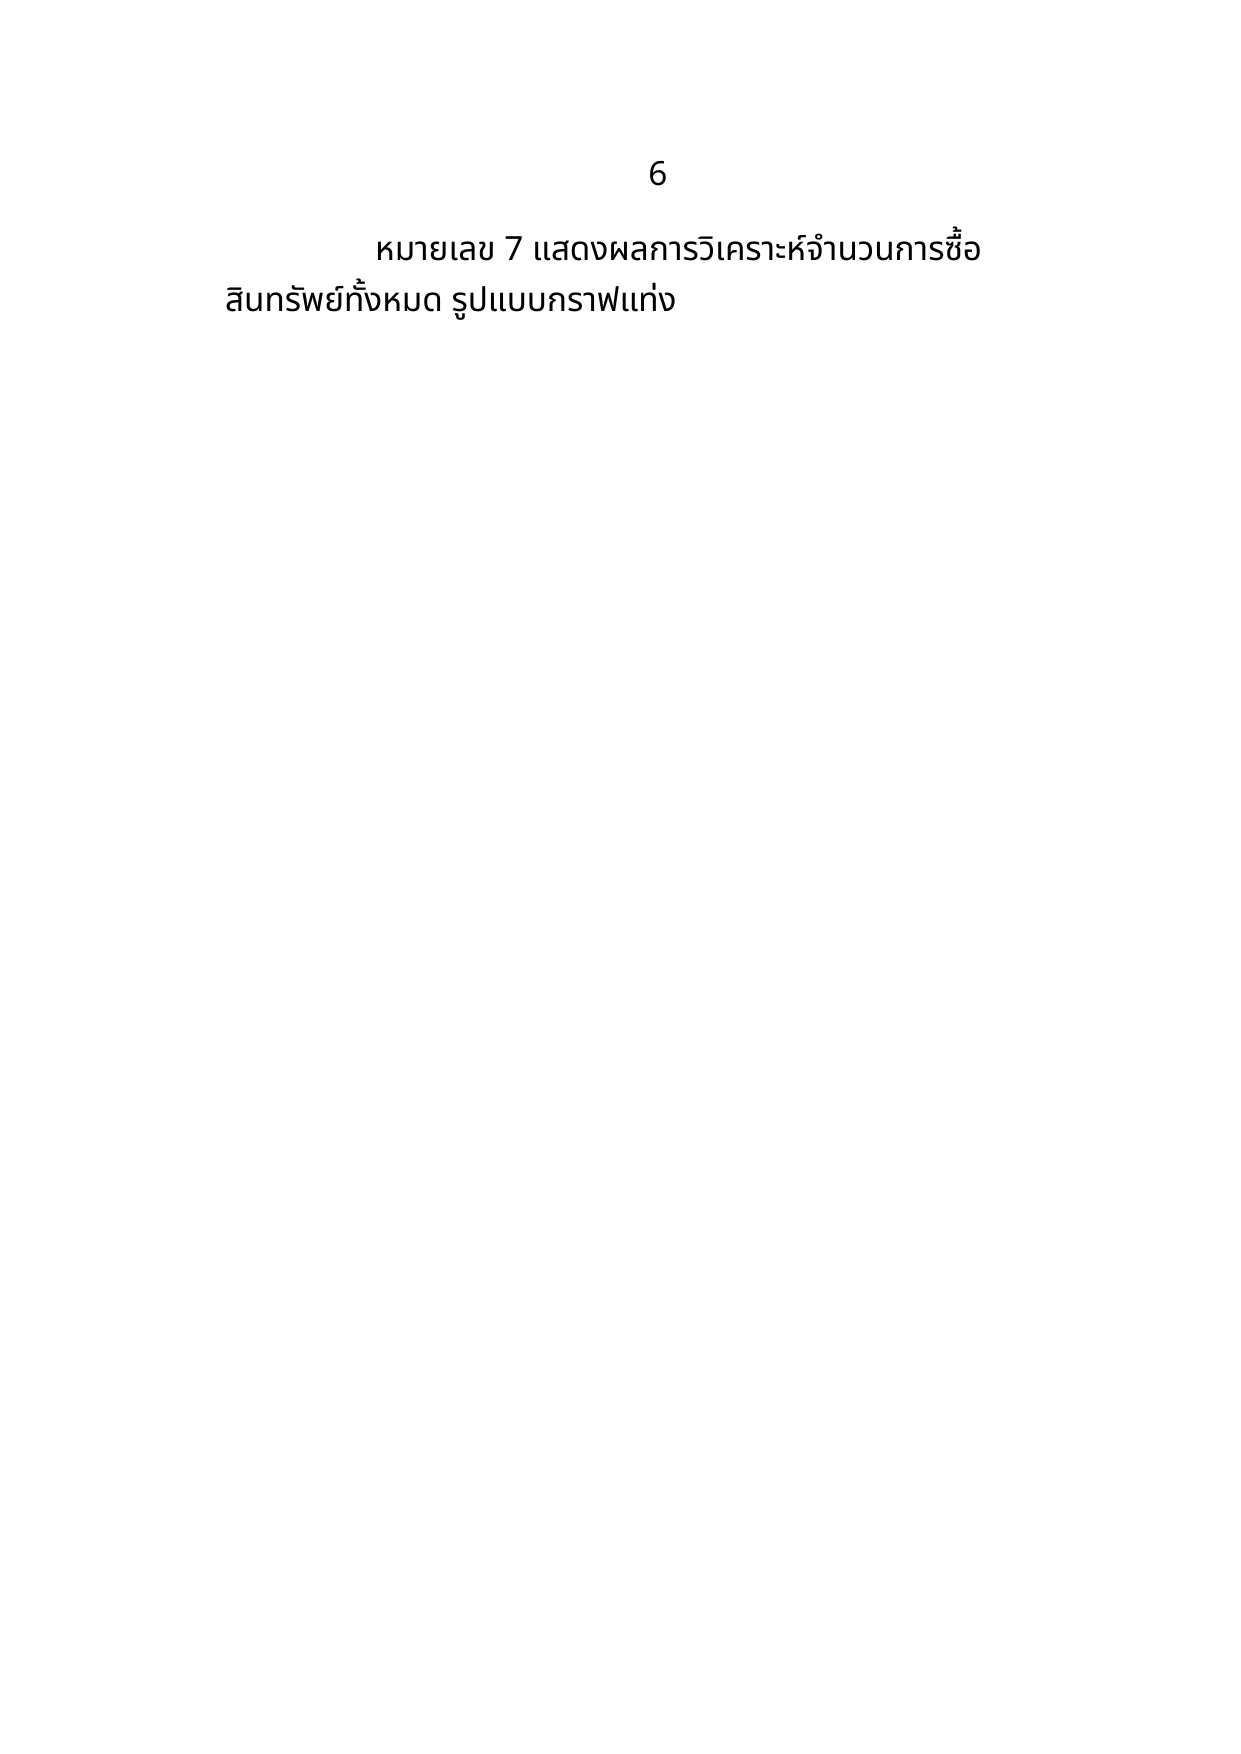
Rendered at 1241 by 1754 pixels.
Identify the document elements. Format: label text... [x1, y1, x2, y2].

text หมายเลข 7 แสดงผลการวิเคราะห์จำนวนการซื้อสินทรัพย์ทั้งหมด รูปแบบกราฟแท่ง [225, 225, 1090, 326]
